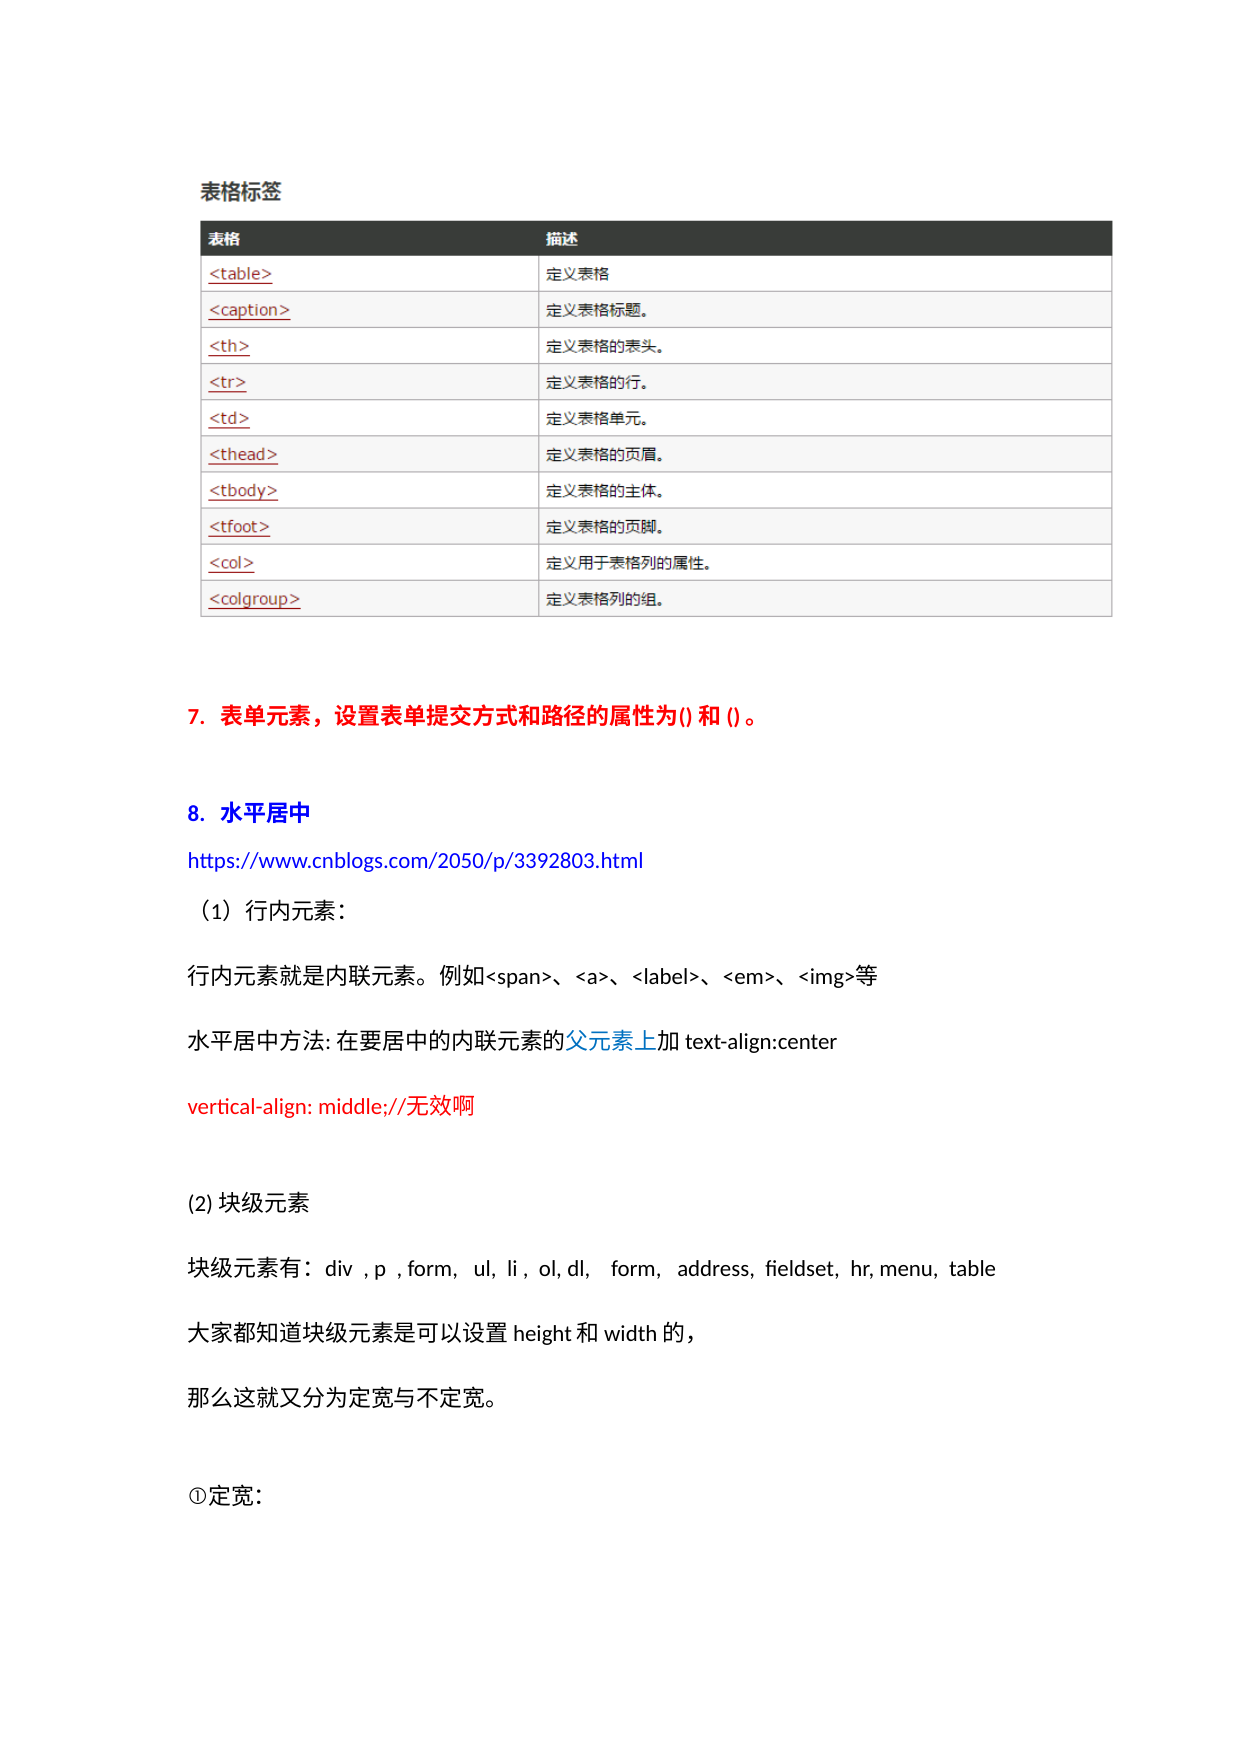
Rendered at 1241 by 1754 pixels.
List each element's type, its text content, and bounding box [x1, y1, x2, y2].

list vertical-align: middle;//无效啊 [187, 1072, 1053, 1137]
list 水平居中方法: 在要居中的内联元素的父元素上加text-align:center [187, 1007, 1053, 1072]
list 大家都知道块级元素是可以设置height和width的， [187, 1299, 1053, 1364]
list （1）行内元素： [187, 877, 1053, 942]
list https://www.cnblogs.com/2050/p/3392803.html [187, 844, 1053, 877]
list 表单元素，设置表单提交方式和路径的属性为() 和 () 。 [187, 682, 1053, 747]
list 行内元素就是内联元素。例如<span>、<a>、<label>、<em>、<img>等 [187, 942, 1053, 1007]
list 块级元素 [187, 1169, 1053, 1234]
list 块级元素有：div , p , form, ul, li , ol, dl, form, address, fieldset, hr, menu, table [187, 1234, 1053, 1299]
list 定宽： [187, 1462, 1053, 1527]
list 水平居中 [187, 779, 1053, 844]
picture [187, 162, 1126, 643]
list 那么这就又分为定宽与不定宽。 [187, 1364, 1053, 1429]
